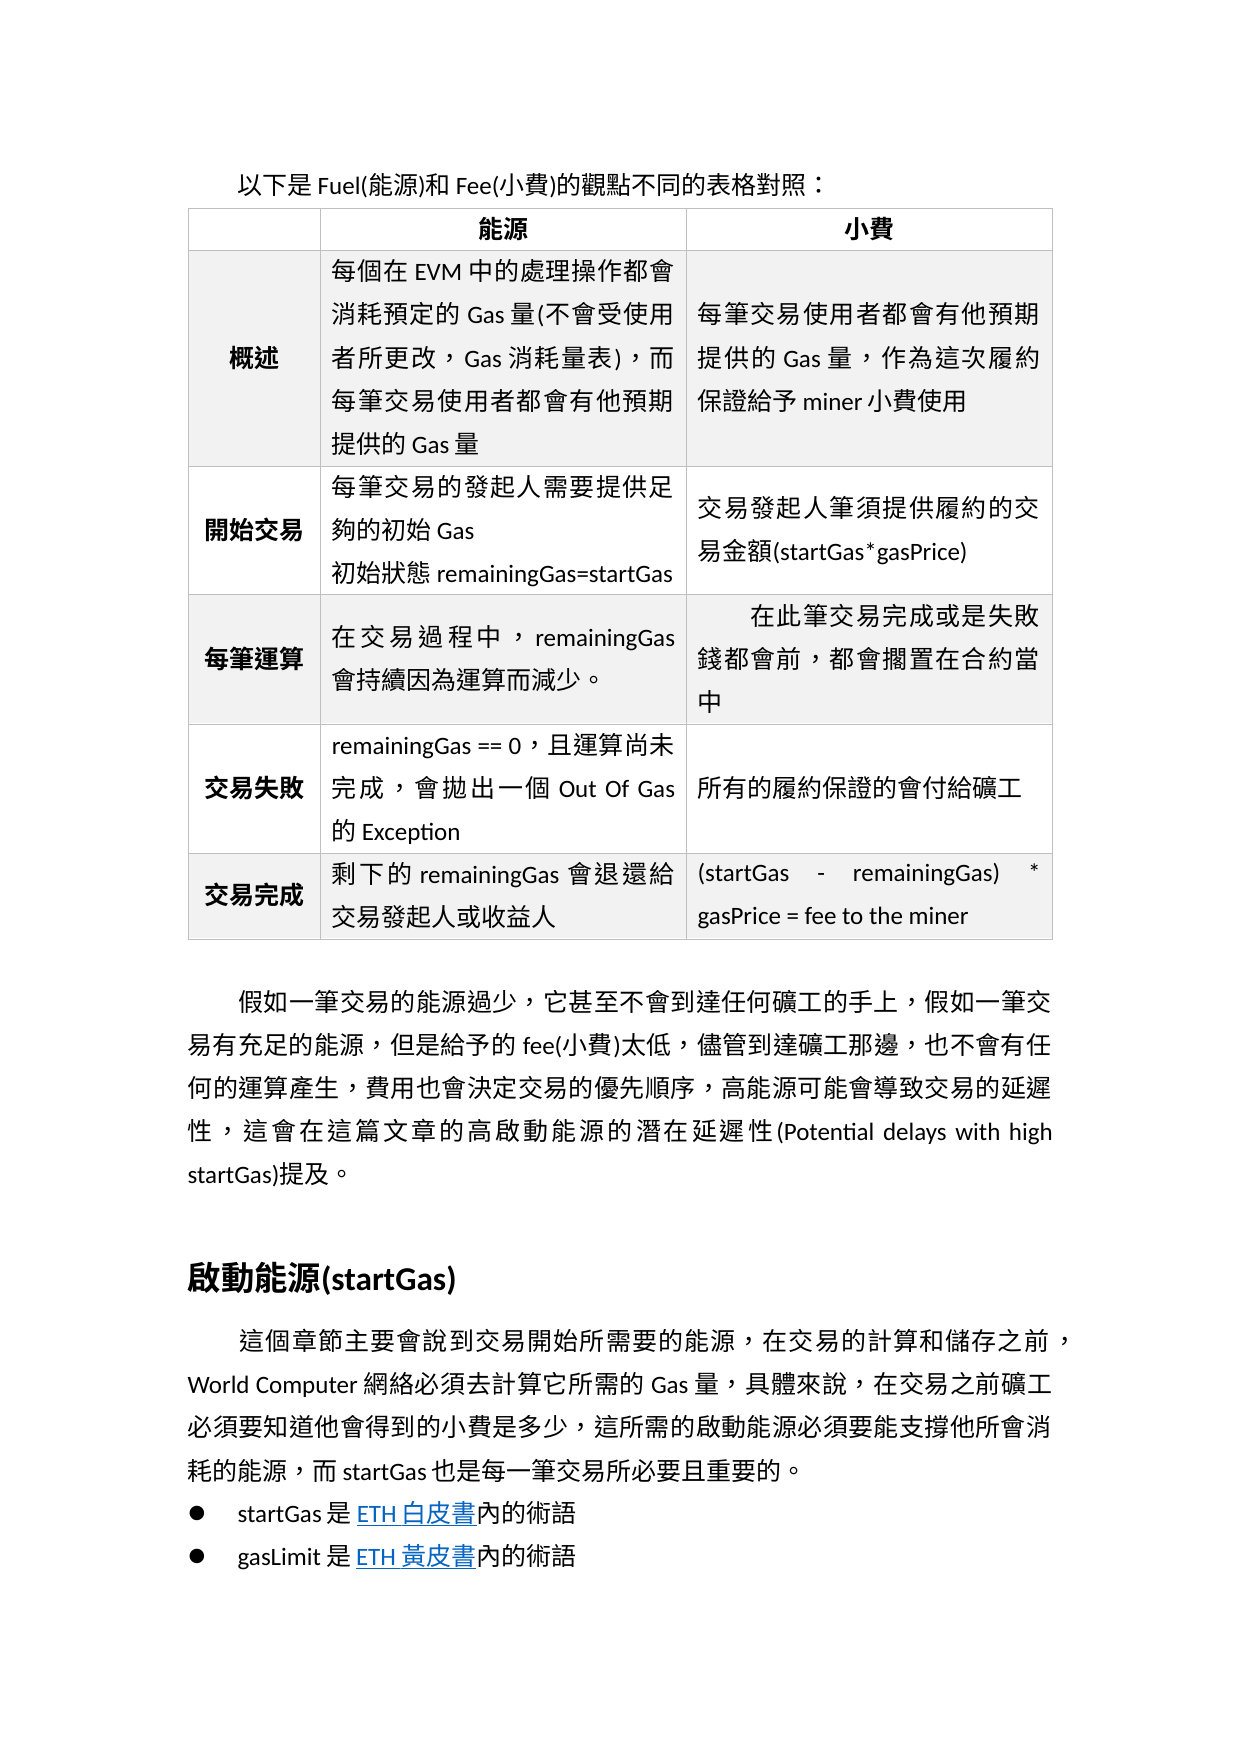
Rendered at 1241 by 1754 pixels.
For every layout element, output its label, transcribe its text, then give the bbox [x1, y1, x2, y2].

table_cell remainingGas == 0，且運算尚未完成，會拋出一個Out Of Gas的Exception [321, 725, 686, 852]
table_cell 所有的履約保證的會付給礦工 [687, 725, 1052, 852]
text 這個章節主要會說到交易開始所需要的能源，在交易的計算和儲存之前，World Computer網絡必須去計算它所需的Gas量，具體來說，在交易之前礦工必須要知道他會得到的小費是多少，這所需的啟動能源必須要能支撐他所會消耗的能源，而startGas也是每一筆交易所必要且重要的。 [187, 1321, 1053, 1488]
table_cell 在交易過程中，remainingGas會持續因為運算而減少。 [321, 595, 686, 723]
text 啟動能源(startGas) [187, 1239, 1053, 1314]
table_cell 每個在EVM中的處理操作都會消耗預定的Gas量(不會受使用者所更改，Gas消耗量表)，而每筆交易使用者都會有他預期提供的Gas量 [321, 251, 686, 466]
table_header 能源 [321, 209, 686, 250]
text 以下是Fuel(能源)和Fee(小費)的觀點不同的表格對照： [187, 164, 1053, 202]
table_cell 每筆交易使用者都會有他預期提供的Gas量，作為這次履約保證給予miner小費使用 [687, 251, 1052, 466]
table_cell 交易完成 [189, 854, 320, 938]
table_cell 在此筆交易完成或是失敗錢都會前，都會擱置在合約當中 [687, 595, 1052, 723]
table_cell 概述 [189, 251, 320, 466]
table_cell (startGas - remainingGas) * gasPrice = fee to the miner [687, 854, 1052, 938]
list gasLimit是ETH黃皮書內的術語 [187, 1536, 1053, 1574]
table_cell 開始交易 [189, 467, 320, 594]
table_cell 剩下的remainingGas會退還給交易發起人或收益人 [321, 854, 686, 938]
table_header 小費 [687, 209, 1052, 250]
table_cell 交易失敗 [189, 725, 320, 852]
list startGas是ETH白皮書內的術語 [187, 1493, 1053, 1531]
table_header [189, 209, 320, 250]
text 假如一筆交易的能源過少，它甚至不會到達任何礦工的手上，假如一筆交易有充足的能源，但是給予的fee(小費)太低，儘管到達礦工那邊，也不會有任何的運算產生，費用也會決定交易的優先順序，高能源可能會導致交易的延遲性，這會在這篇文章的高啟動能源的潛在延遲性(Potential delays with high startGas)提及。 [187, 981, 1053, 1191]
table_cell 每筆運算 [189, 595, 320, 723]
table_cell 交易發起人筆須提供履約的交易金額(startGas*gasPrice) [687, 467, 1052, 594]
table_cell 每筆交易的發起人需要提供足夠的初始Gas 初始狀態remainingGas=startGas [321, 467, 686, 594]
